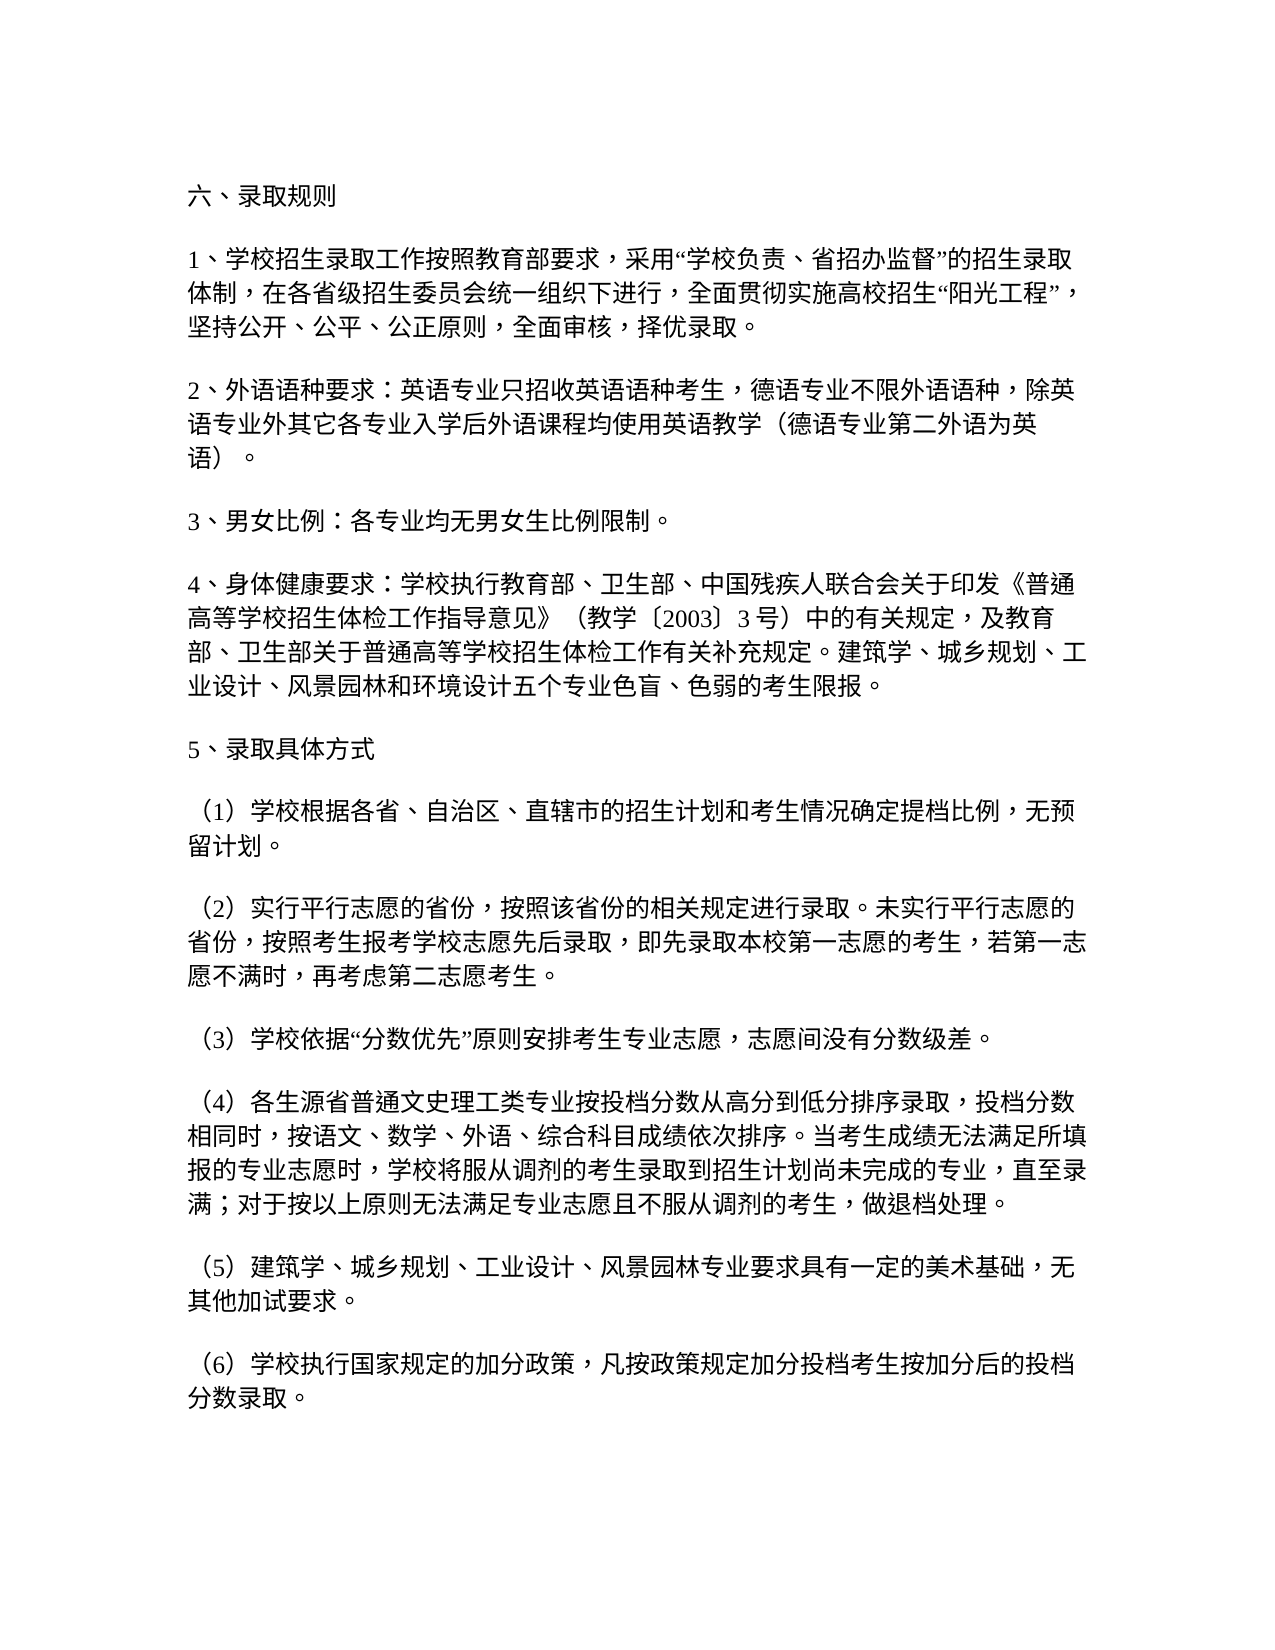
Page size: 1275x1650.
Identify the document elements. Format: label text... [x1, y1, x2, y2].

text 3、男女比例：各专业均无男女生比例限制。 [187, 503, 1087, 537]
text （5）建筑学、城乡规划、工业设计、风景园林专业要求具有一定的美术基础，无其他加试要求。 [187, 1250, 1087, 1318]
text （1）学校根据各省、自治区、直辖市的招生计划和考生情况确定提档比例，无预留计划。 [187, 794, 1087, 862]
text （6）学校执行国家规定的加分政策，凡按政策规定加分投档考生按加分后的投档分数录取。 [187, 1347, 1087, 1415]
text 2、外语语种要求：英语专业只招收英语语种考生，德语专业不限外语语种，除英语专业外其它各专业入学后外语课程均使用英语教学（德语专业第二外语为英语）。 [187, 372, 1087, 475]
text 六、录取规则 [187, 179, 1087, 213]
text （4）各生源省普通文史理工类专业按投档分数从高分到低分排序录取，投档分数相同时，按语文、数学、外语、综合科目成绩依次排序。当考生成绩无法满足所填报的专业志愿时，学校将服从调剂的考生录取到招生计划尚未完成的专业，直至录满；对于按以上原则无法满足专业志愿且不服从调剂的考生，做退档处理。 [187, 1085, 1087, 1221]
text （2）实行平行志愿的省份，按照该省份的相关规定进行录取。未实行平行志愿的省份，按照考生报考学校志愿先后录取，即先录取本校第一志愿的考生，若第一志愿不满时，再考虑第二志愿考生。 [187, 891, 1087, 993]
text （3）学校依据“分数优先”原则安排考生专业志愿，志愿间没有分数级差。 [187, 1022, 1087, 1056]
text 4、身体健康要求：学校执行教育部、卫生部、中国残疾人联合会关于印发《普通高等学校招生体检工作指导意见》（教学〔2003〕3号）中的有关规定，及教育部、卫生部关于普通高等学校招生体检工作有关补充规定。建筑学、城乡规划、工业设计、风景园林和环境设计五个专业色盲、色弱的考生限报。 [187, 566, 1087, 702]
text 5、录取具体方式 [187, 731, 1087, 765]
text 1、学校招生录取工作按照教育部要求，采用“学校负责、省招办监督”的招生录取体制，在各省级招生委员会统一组织下进行，全面贯彻实施高校招生“阳光工程”，坚持公开、公平、公正原则，全面审核，择优录取。 [187, 242, 1087, 344]
